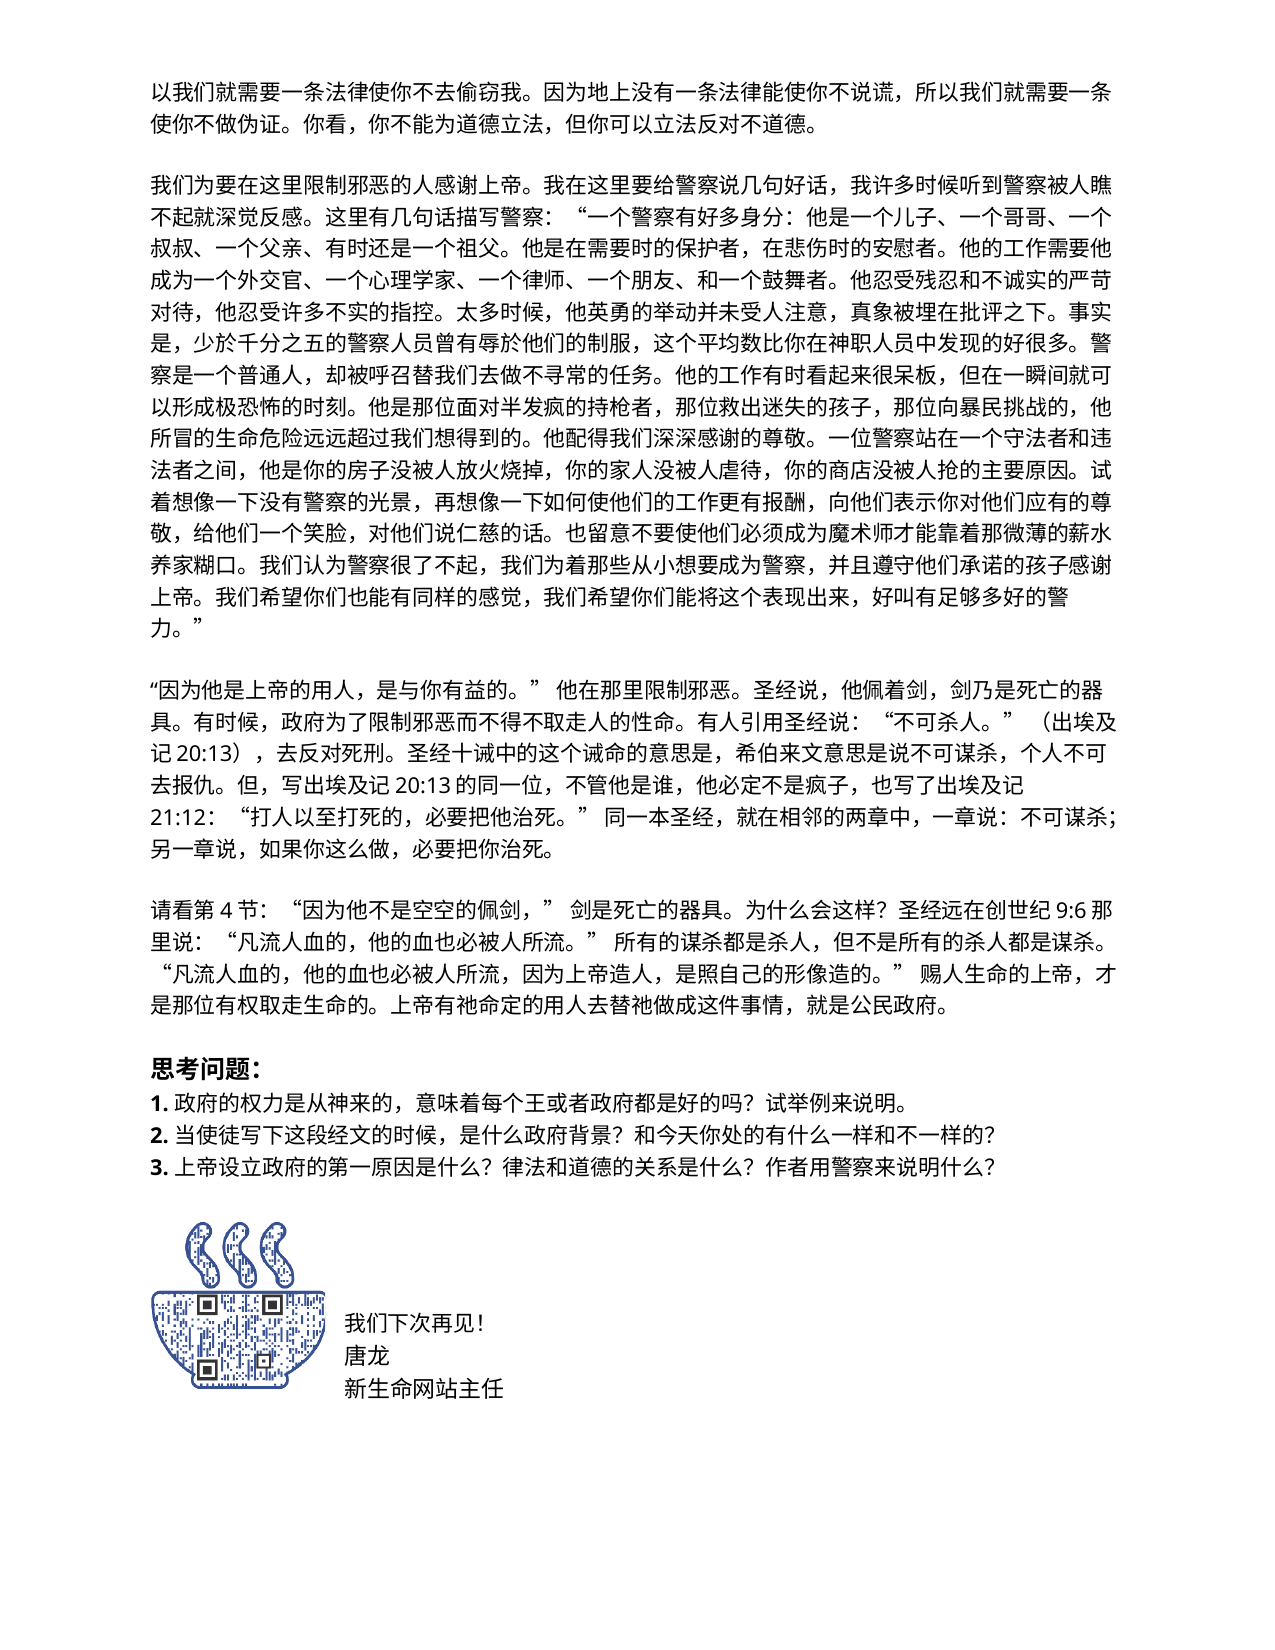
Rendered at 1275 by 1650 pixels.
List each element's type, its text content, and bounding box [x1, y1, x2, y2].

text 新生命网站主任 [150, 1371, 1125, 1404]
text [150, 75, 1125, 138]
text 我们下次再见！ [325, 1306, 1125, 1338]
text 我们为要在这里限制邪恶的人感谢上帝。我在这里要给警察说几句好话，我许多时候听到警察被人瞧不起就深觉反感。这里有几句话描写警察：“一个警察有好多身分：他是一个儿子、一个哥哥、一个叔叔、一个父亲、有时还是一个祖父。他是在需要时的保护者，在悲伤时的安慰者。他的工作需要他成为一个外交官、一个心理学家、一个律师、一个朋友、和一个鼓舞者。他忍受残忍和不诚实的严苛对待，他忍受许多不实的指控。太多时候，他英勇的举动并未受人注意，真象被埋在批评之下。事实是，少於千分之五的警察人员曾有辱於他们的制服，这个平均数比你在神职人员中发现的好很多。警察是一个普通人，却被呼召替我们去做不寻常的任务。他的工作有时看起来很呆板，但在一瞬间就可以形成极恐怖的时刻。他是那位面对半发疯的持枪者，那位救出迷失的孩子，那位向暴民挑战的，他所冒的生命危险远远超过我们想得到的。他配得我们深深感谢的尊敬。一位警察站在一个守法者和违法者之间，他是你的房子没被人放火烧掉，你的家人没被人虐待，你的商店没被人抢的主要原因。试着想像一下没有警察的光景，再想像一下如何使他们的工作更有报酬，向他们表示你对他们应有的尊敬，给他们一个笑脸，对他们说仁慈的话。也留意不要使他们必须成为魔术师才能靠着那微薄的薪水养家糊口。我们认为警察很了不起，我们为着那些从小想要成为警察，并且遵守他们承诺的孩子感谢上帝。我们希望你们也能有同样的感觉，我们希望你们能将这个表现出来，好叫有足够多好的警力。” [150, 168, 1125, 643]
text 1. 政府的权力是从神来的，意味着每个王或者政府都是好的吗？试举例来说明。 [150, 1086, 1125, 1118]
text “因为他是上帝的用人，是与你有益的。” 他在那里限制邪恶。圣经说，他佩着剑，剑乃是死亡的器具。有时候，政府为了限制邪恶而不得不取走人的性命。有人引用圣经说：“不可杀人。” （出埃及记20:13），去反对死刑。圣经十诫中的这个诫命的意思是，希伯来文意思是说不可谋杀，个人不可去报仇。但，写出埃及记20:13的同一位，不管他是谁，他必定不是疯子，也写了出埃及记21:12：“打人以至打死的，必要把他治死。” 同一本圣经，就在相邻的两章中，一章说：不可谋杀；另一章说，如果你这么做，必要把你治死。 [150, 673, 1125, 863]
text 思考问题： [150, 1050, 1125, 1086]
text 2. 当使徒写下这段经文的时候，是什么政府背景？和今天你处的有什么一样和不一样的？ [150, 1118, 1125, 1149]
text 3. 上帝设立政府的第一原因是什么？律法和道德的关系是什么？作者用警察来说明什么？ [150, 1149, 1125, 1181]
text 唐龙 [325, 1338, 1125, 1371]
picture [150, 1221, 325, 1390]
text 请看第4节：“因为他不是空空的佩剑，” 剑是死亡的器具。为什么会这样？圣经远在创世纪9:6那里说：“凡流人血的，他的血也必被人所流。” 所有的谋杀都是杀人，但不是所有的杀人都是谋杀。“凡流人血的，他的血也必被人所流，因为上帝造人，是照自己的形像造的。” 赐人生命的上帝，才是那位有权取走生命的。上帝有祂命定的用人去替祂做成这件事情，就是公民政府。 [150, 893, 1125, 1020]
